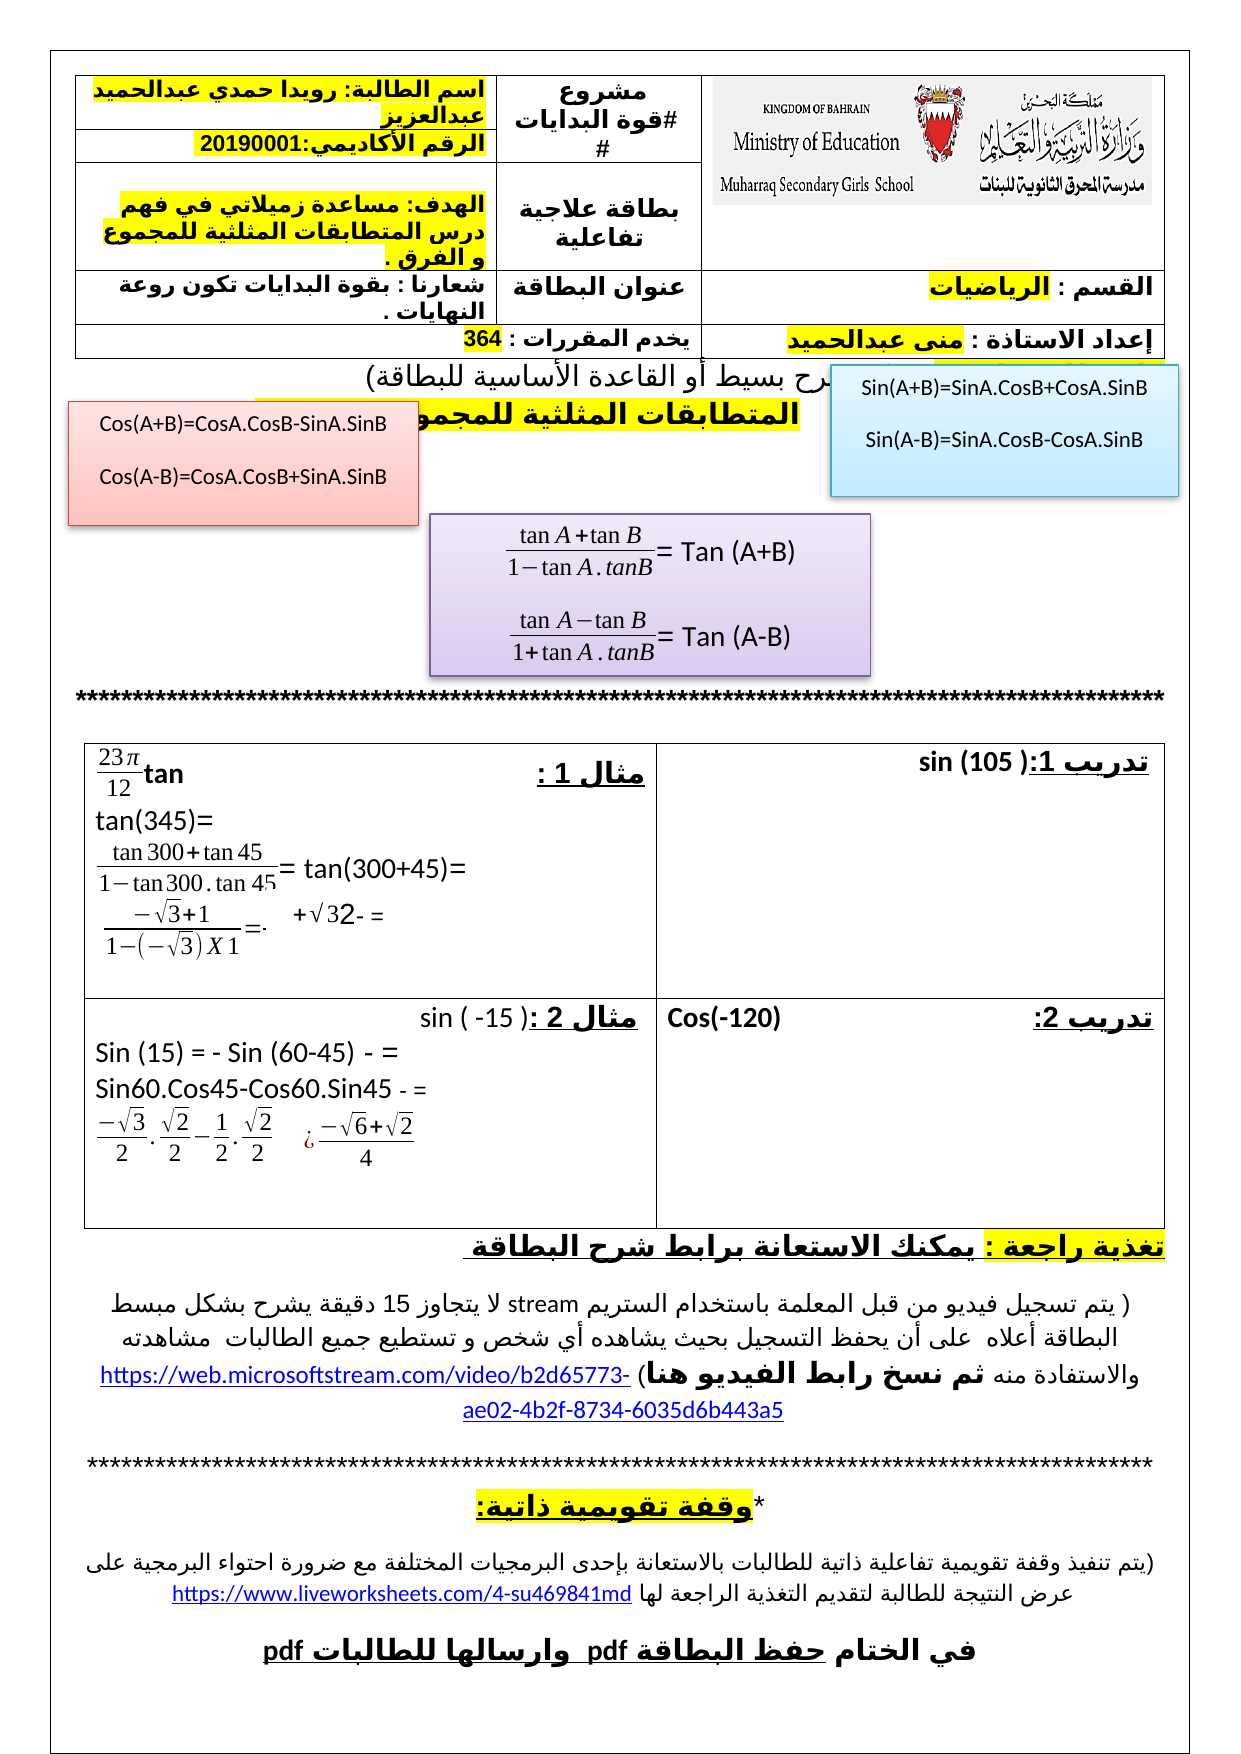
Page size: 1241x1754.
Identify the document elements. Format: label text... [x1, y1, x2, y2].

table_cell يخدم المقررات : 364 [76, 325, 701, 358]
table_header اسم الطالبة: رويدا حمدي عبدالحميد عبدالعزيز [442, 76, 496, 129]
text تغذية راجعة : يمكنك الاستعانة برابط شرح البطاقة [75, 1229, 984, 1262]
table_cell الهدف: مساعدة زميلاتي في فهم درس المتطابقات المثلثية للمجموع و الفرق . [76, 163, 496, 270]
table_cell بطاقة علاجية تفاعلية [497, 163, 701, 270]
table_header مشروع #قوة البدايات # [497, 76, 701, 162]
text في الختام حفظ البطاقة pdf وارسالها للطالبات pdf [75, 1632, 1165, 1667]
table_cell عنوان البطاقة [497, 271, 701, 324]
table_cell تدريب 2: Cos(-120) [657, 999, 1164, 1228]
table_cell شعارنا : بقوة البدايات تكون روعة النهايات . [76, 271, 496, 324]
picture [712, 76, 1152, 205]
text ( يتم تسجيل فيديو من قبل المعلمة باستخدام الستريم stream لا يتجاوز 15 دقيقة يشرح بشكل مبسط البطاقة أعلاه على أن يحفظ التسجيل بحيث يشاهده أي شخص و تستطيع جميع الطالبات مشاهدته والاستفادة منه ثم نسخ رابط الفيديو هنا) https://web.microsoftstream.com/video/b2d65773-ae02-4b2f-8734-6035d6b443a5 [75, 1288, 1165, 1425]
text (يتم تنفيذ وقفة تقويمية تفاعلية ذاتية للطالبات بالاستعانة بإحدى البرمجيات المختلفة مع ضرورة احتواء البرمجية على عرض النتيجة للطالبة لتقديم التغذية الراجعة لها https://www.liveworksheets.com/4-su469841md [75, 1548, 1165, 1607]
table_header مثال 1 : tan =tan(345) =tan(300+45) = [85, 744, 656, 998]
text ************************************************************************************************ [75, 683, 1165, 717]
table_header اسم الطالبة: رويدا حمدي عبدالحميد عبدالعزيز [76, 76, 438, 129]
table_cell إعداد الاستاذة : منى عبدالحميد [702, 325, 1164, 358]
table_cell مثال 2 :sin ( -15 ) = - Sin (15) = - Sin (60-45) = - Sin60.Cos45-Cos60.Sin45 = [85, 999, 656, 1228]
text ملاحظات هامة : (كتابة شرح بسيط أو القاعدة الأساسية للبطاقة) [75, 359, 934, 392]
table_cell القسم : الرياضيات [702, 271, 1164, 324]
text ***********************************************************************************************وقفة تقويمية ذاتية: [75, 1451, 1165, 1523]
text المتطابقات المثلثية للمجموع و الفرق : [75, 397, 825, 431]
table_header [702, 76, 1164, 270]
table_cell الرقم الأكاديمي:20190001 [76, 130, 496, 162]
table_header تدريب 1:sin (105 ) [657, 744, 1164, 998]
